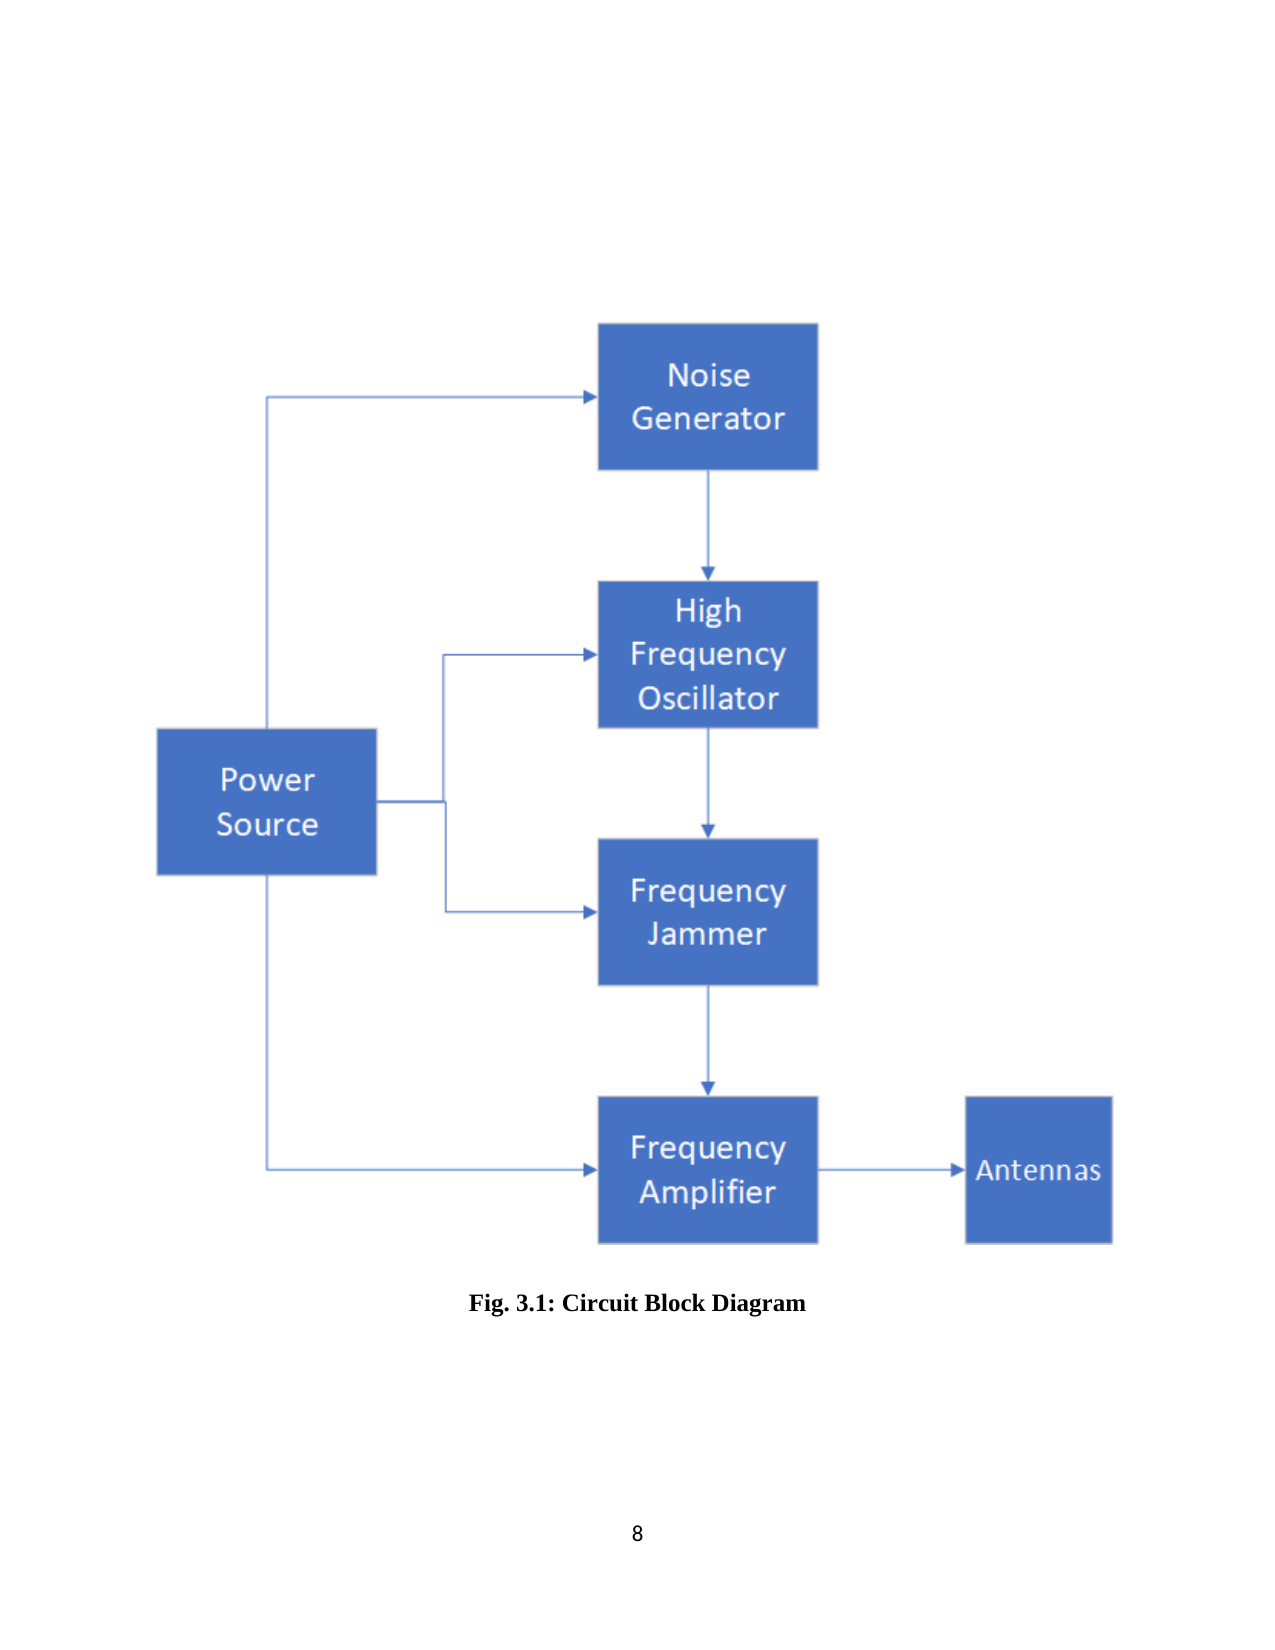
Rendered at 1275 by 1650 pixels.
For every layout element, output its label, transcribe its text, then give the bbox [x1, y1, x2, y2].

text Fig. 3.1: Circuit Block Diagram [150, 1288, 1125, 1358]
picture [155, 322, 1120, 1245]
